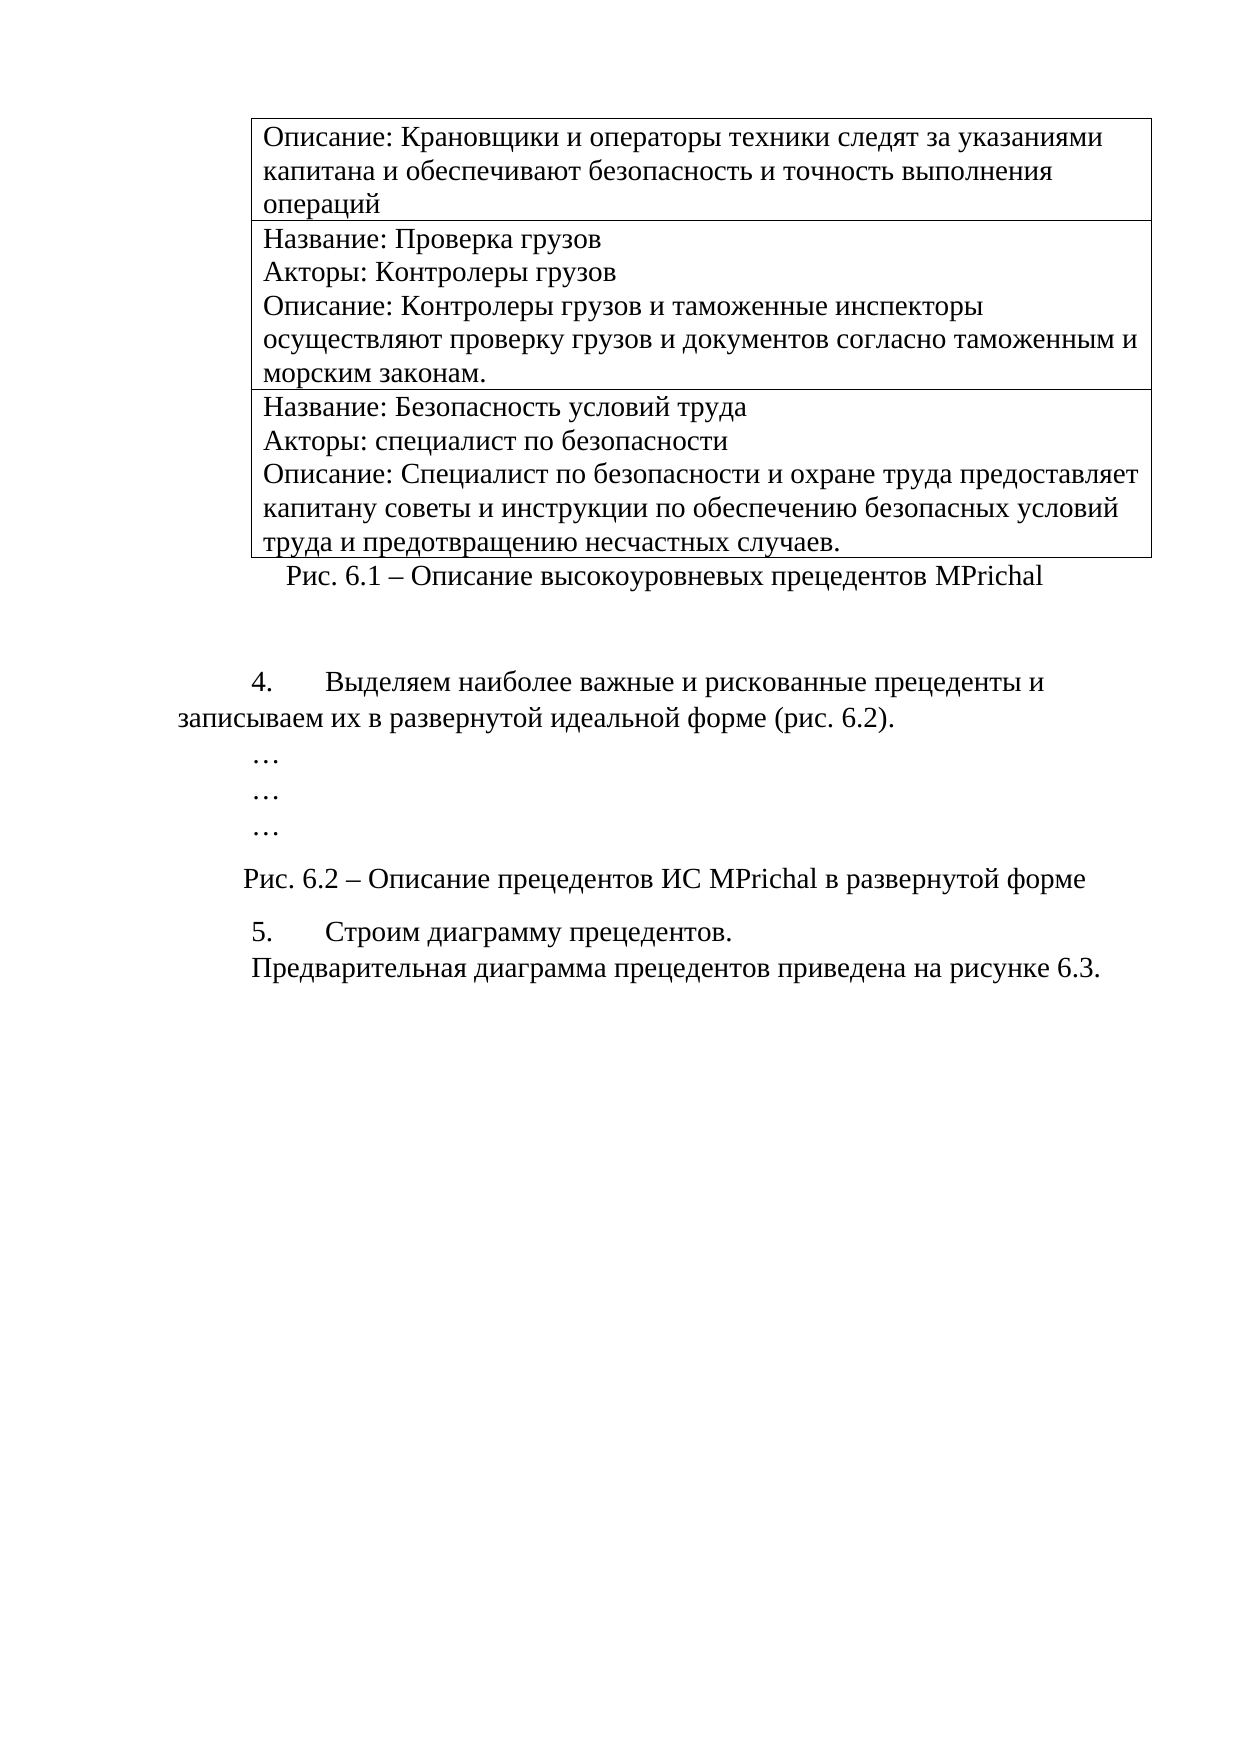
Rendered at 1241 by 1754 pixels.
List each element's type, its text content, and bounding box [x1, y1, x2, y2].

list … [251, 808, 1152, 842]
text Рис. 6.1 – Описание высокоуровневых прецедентов MPrichal [177, 558, 1152, 592]
text Рис. 6.2 – Описание прецедентов ИС MPrichal в развернутой форме [177, 861, 1152, 895]
table_cell Название: Проверка грузов Акторы: Контролеры грузов Описание: Контролеры грузов и таможенные инспекторы осуществляют проверку грузов и документов согласно таможенным и морским законам. [252, 221, 1151, 388]
list Выделяем наиболее важные и рискованные прецеденты и записываем их в развернутой идеальной форме (рис. 6.2). [177, 664, 1152, 734]
list … [251, 772, 1152, 806]
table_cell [252, 119, 1151, 220]
list Предварительная диаграмма прецедентов приведена на рисунке 6.3. [177, 950, 1152, 984]
table_cell Название: Безопасность условий труда Акторы: специалист по безопасности Описание: Специалист по безопасности и охране труда предоставляет капитану советы и инструкции по обеспечению безопасных условий труда и предотвращению несчастных случаев. [252, 390, 1151, 557]
list … [251, 736, 1152, 770]
list Строим диаграмму прецедентов. [177, 914, 1152, 948]
